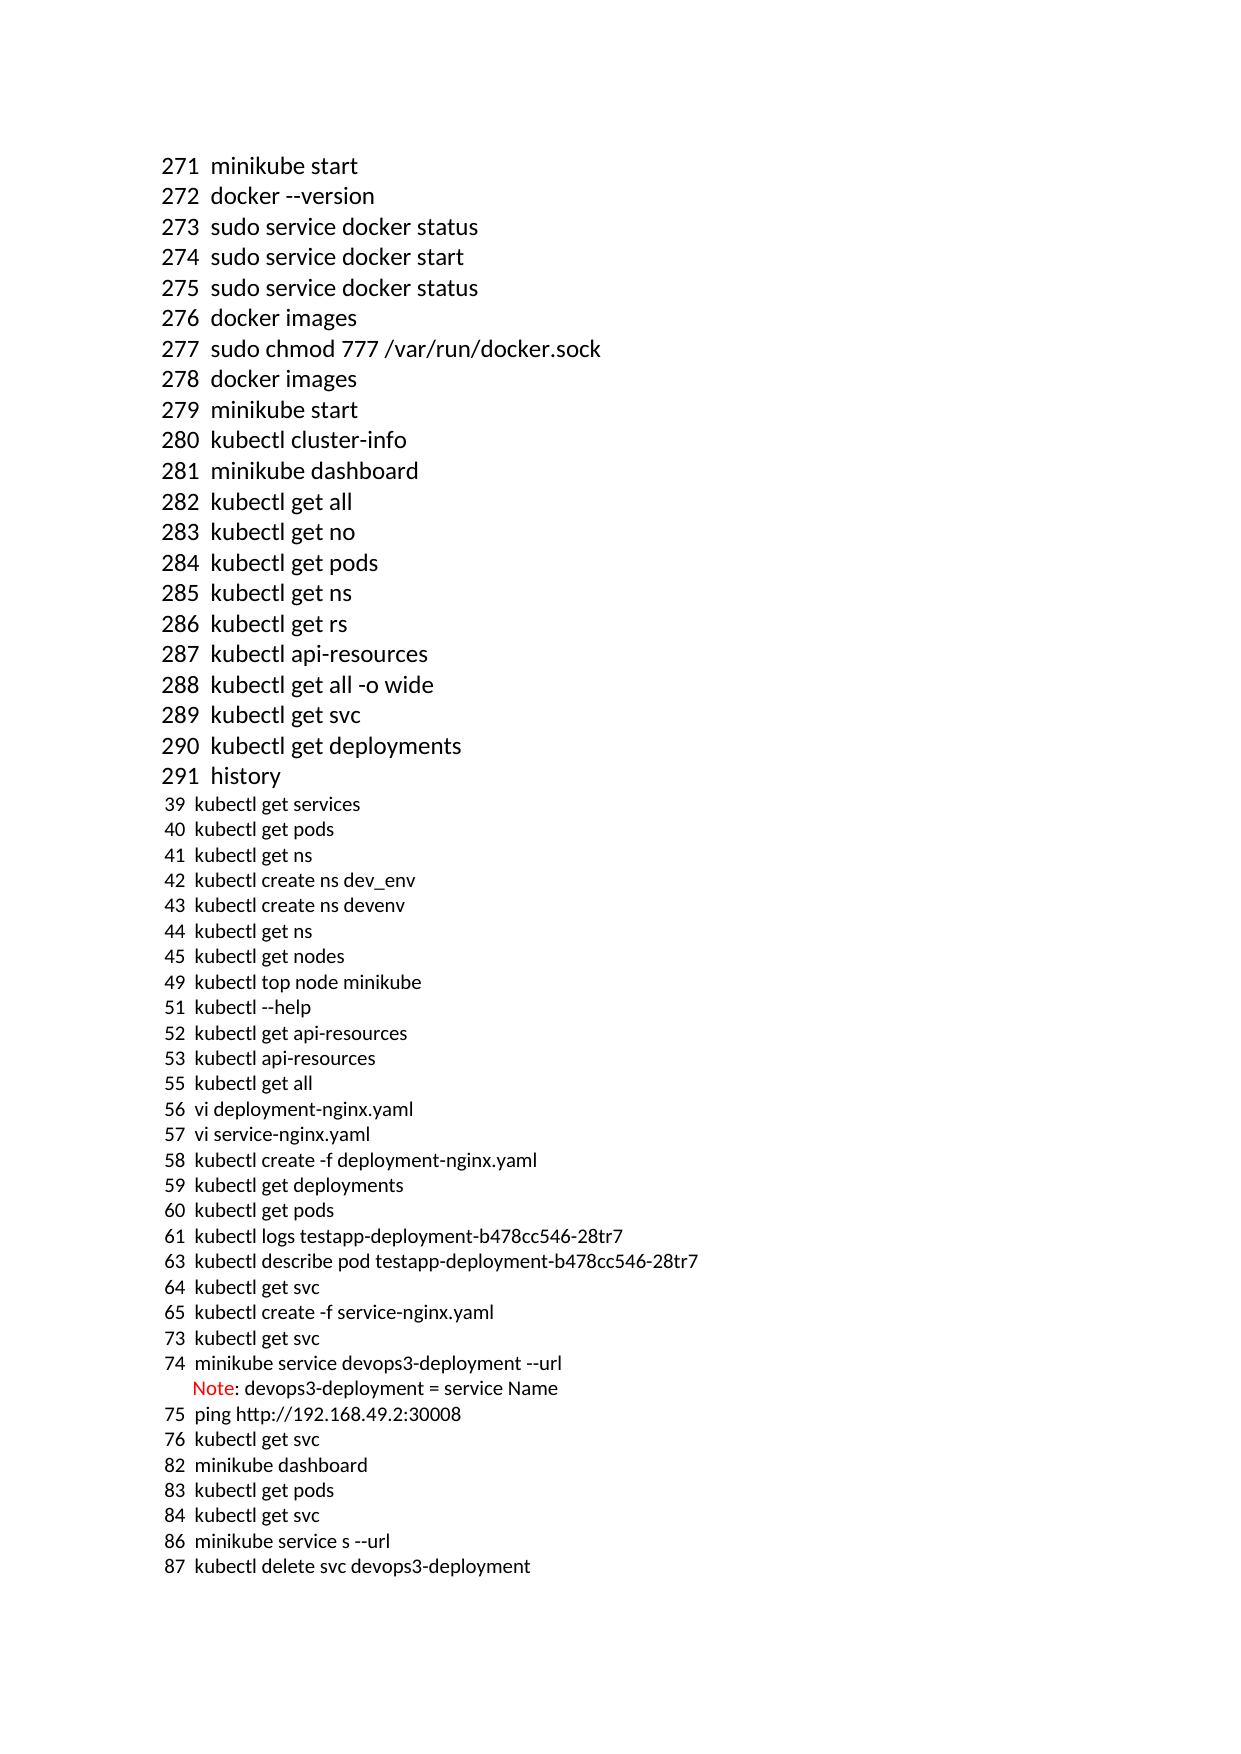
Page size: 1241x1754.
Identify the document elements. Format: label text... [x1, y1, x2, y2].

text 60 kubectl get pods [150, 1198, 1090, 1223]
text 52 kubectl get api-resources [150, 1020, 1090, 1045]
text 63 kubectl describe pod testapp-deployment-b478cc546-28tr7 [150, 1248, 1090, 1274]
text 55 kubectl get all [150, 1071, 1090, 1096]
text 272 docker --version [150, 181, 1090, 211]
text 59 kubectl get deployments [150, 1172, 1090, 1198]
text 285 kubectl get ns [150, 577, 1090, 608]
text 45 kubectl get nodes [150, 943, 1090, 969]
text 86 minikube service s --url [150, 1528, 1090, 1553]
text 289 kubectl get svc [150, 699, 1090, 730]
text 41 kubectl get ns [150, 842, 1090, 867]
text 274 sudo service docker start [150, 242, 1090, 272]
text 49 kubectl top node minikube [150, 969, 1090, 994]
text 76 kubectl get svc [150, 1426, 1090, 1452]
text 290 kubectl get deployments [150, 730, 1090, 760]
text 44 kubectl get ns [150, 918, 1090, 943]
text 279 minikube start [150, 394, 1090, 425]
text 273 sudo service docker status [150, 211, 1090, 242]
text 65 kubectl create -f service-nginx.yaml [150, 1299, 1090, 1325]
text 75 ping http://192.168.49.2:30008 [150, 1401, 1090, 1426]
text 56 vi deployment-nginx.yaml [150, 1096, 1090, 1121]
text 58 kubectl create -f deployment-nginx.yaml [150, 1147, 1090, 1172]
text 64 kubectl get svc [150, 1274, 1090, 1299]
text 43 kubectl create ns devenv [150, 893, 1090, 918]
text 271 minikube start [150, 150, 1090, 181]
text 51 kubectl --help [150, 994, 1090, 1020]
text 84 kubectl get svc [150, 1503, 1090, 1528]
text Note: devops3-deployment = service Name [150, 1376, 1090, 1401]
text 284 kubectl get pods [150, 547, 1090, 577]
text 286 kubectl get rs [150, 608, 1090, 638]
text 276 docker images [150, 303, 1090, 333]
text 280 kubectl cluster-info [150, 425, 1090, 455]
text 53 kubectl api-resources [150, 1045, 1090, 1071]
text 74 minikube service devops3-deployment --url [150, 1350, 1090, 1376]
text 278 docker images [150, 364, 1090, 394]
text 39 kubectl get services [150, 791, 1090, 816]
text 288 kubectl get all -o wide [150, 669, 1090, 699]
text 40 kubectl get pods [150, 816, 1090, 842]
text 287 kubectl api-resources [150, 638, 1090, 669]
text 83 kubectl get pods [150, 1477, 1090, 1503]
text 291 history [150, 760, 1090, 791]
text 281 minikube dashboard [150, 455, 1090, 486]
text 283 kubectl get no [150, 516, 1090, 547]
text 277 sudo chmod 777 /var/run/docker.sock [150, 333, 1090, 364]
text 57 vi service-nginx.yaml [150, 1121, 1090, 1147]
text 73 kubectl get svc [150, 1325, 1090, 1350]
text 282 kubectl get all [150, 486, 1090, 516]
text 61 kubectl logs testapp-deployment-b478cc546-28tr7 [150, 1223, 1090, 1248]
text 42 kubectl create ns dev_env [150, 867, 1090, 893]
text 87 kubectl delete svc devops3-deployment [150, 1553, 1090, 1579]
text 82 minikube dashboard [150, 1452, 1090, 1477]
text 275 sudo service docker status [150, 272, 1090, 303]
